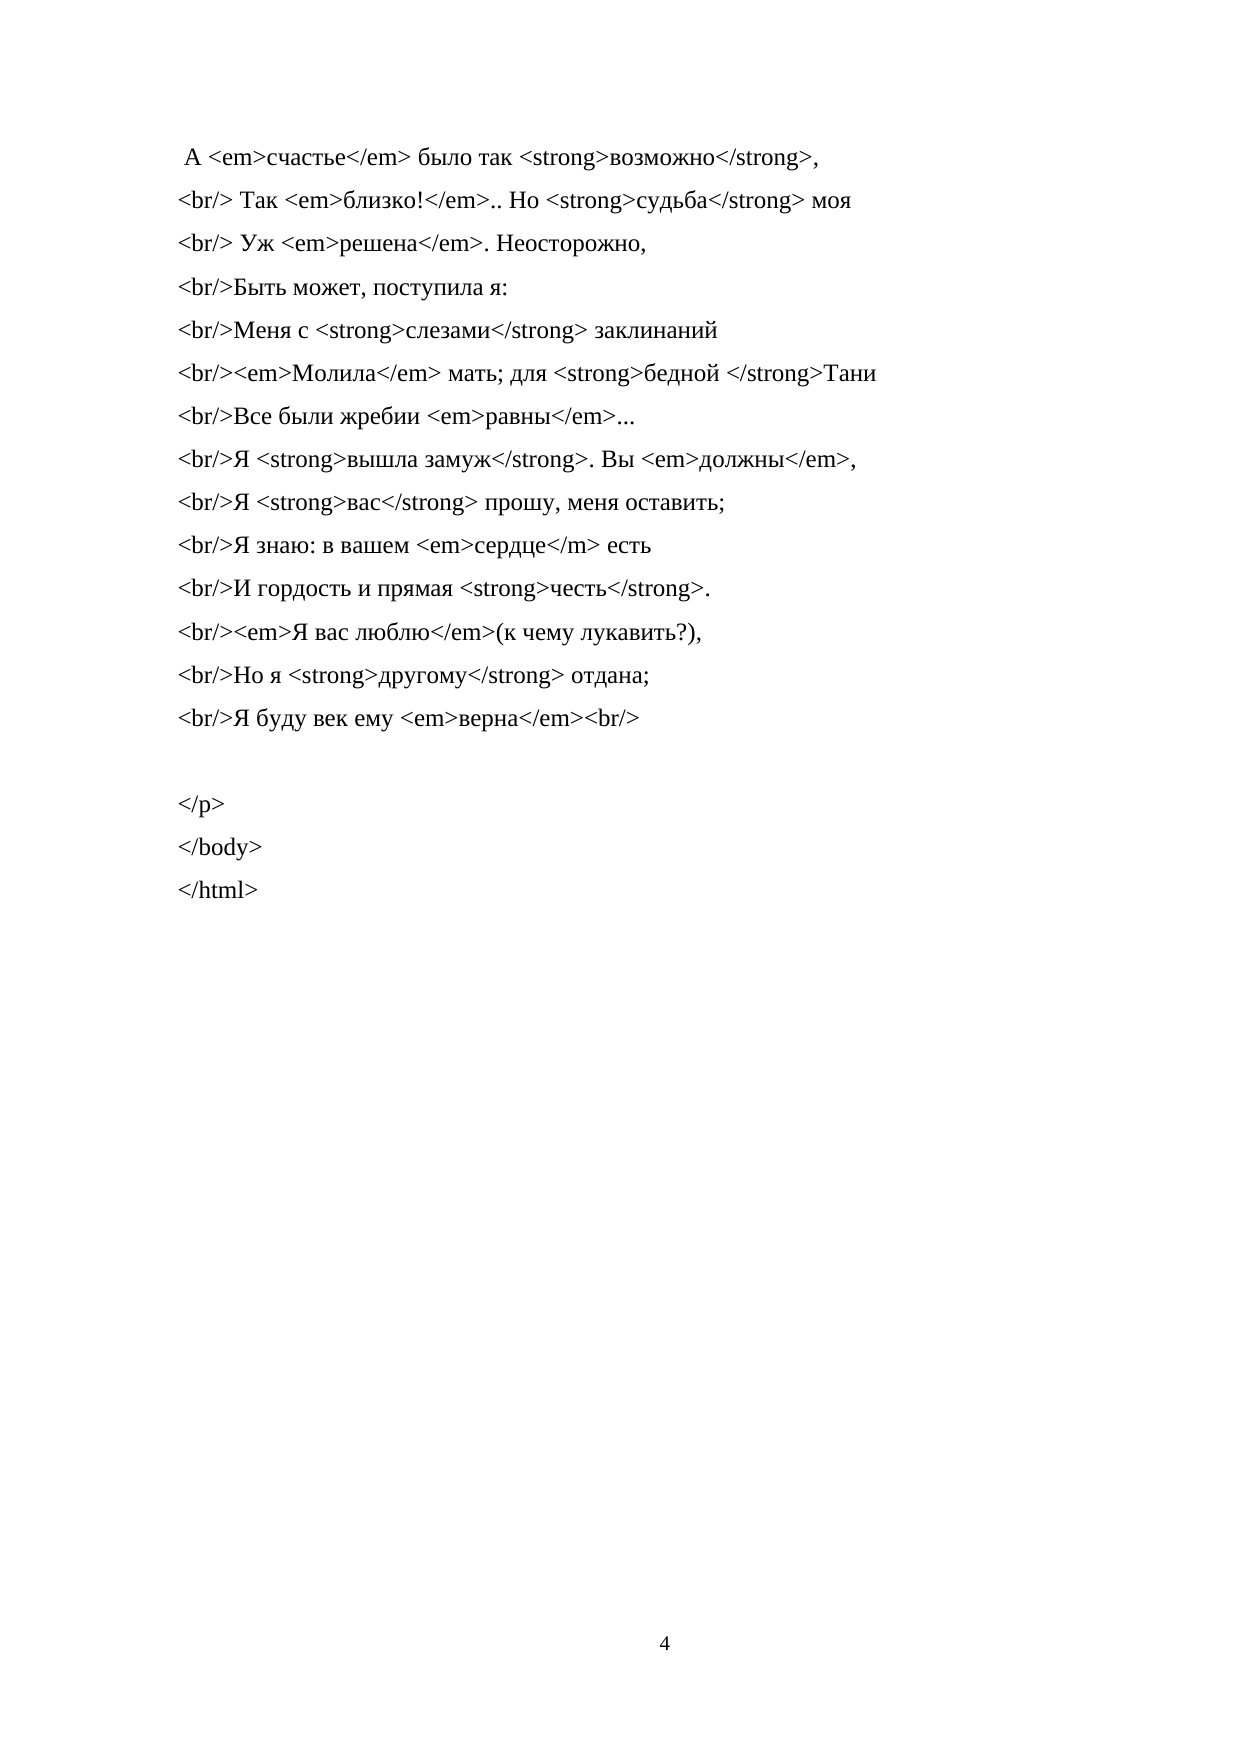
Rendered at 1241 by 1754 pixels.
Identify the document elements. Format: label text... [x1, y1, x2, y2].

text </html> [148, 875, 1181, 904]
text <br/>Но я <strong>другому</strong> отдана; [148, 660, 1181, 688]
text <br/>Я знаю: в вашем <em>сердце</m> есть [148, 530, 1181, 559]
text <br/>Я <strong>вышла замуж</strong>. Вы <em>должны</em>, [148, 444, 1181, 473]
text <br/>Все были жребии <em>равны</em>... [148, 401, 1181, 430]
text <br/> Так <em>близко!</em>.. Но <strong>судьба</strong> моя [148, 185, 1181, 214]
text А <em>счастье</em> было так <strong>возможно</strong>, [148, 142, 1181, 171]
text <br/>Меня с <strong>слезами</strong> заклинаний [148, 315, 1181, 343]
text <br/>И гордость и прямая <strong>честь</strong>. [148, 573, 1181, 602]
text <br/><em>Молила</em> мать; для <strong>бедной </strong>Тани [148, 358, 1181, 387]
text <br/>Я буду век ему <em>верна</em><br/> [148, 703, 1181, 732]
text </body> [148, 832, 1181, 861]
text </p> [148, 789, 1181, 818]
text <br/>Я <strong>вас</strong> прошу, меня оставить; [148, 487, 1181, 516]
text <br/>Быть может, поступила я: [148, 272, 1181, 300]
text <br/><em>Я вас люблю</em>(к чему лукавить?), [148, 617, 1181, 645]
text <br/> Уж <em>решена</em>. Неосторожно, [148, 228, 1181, 257]
